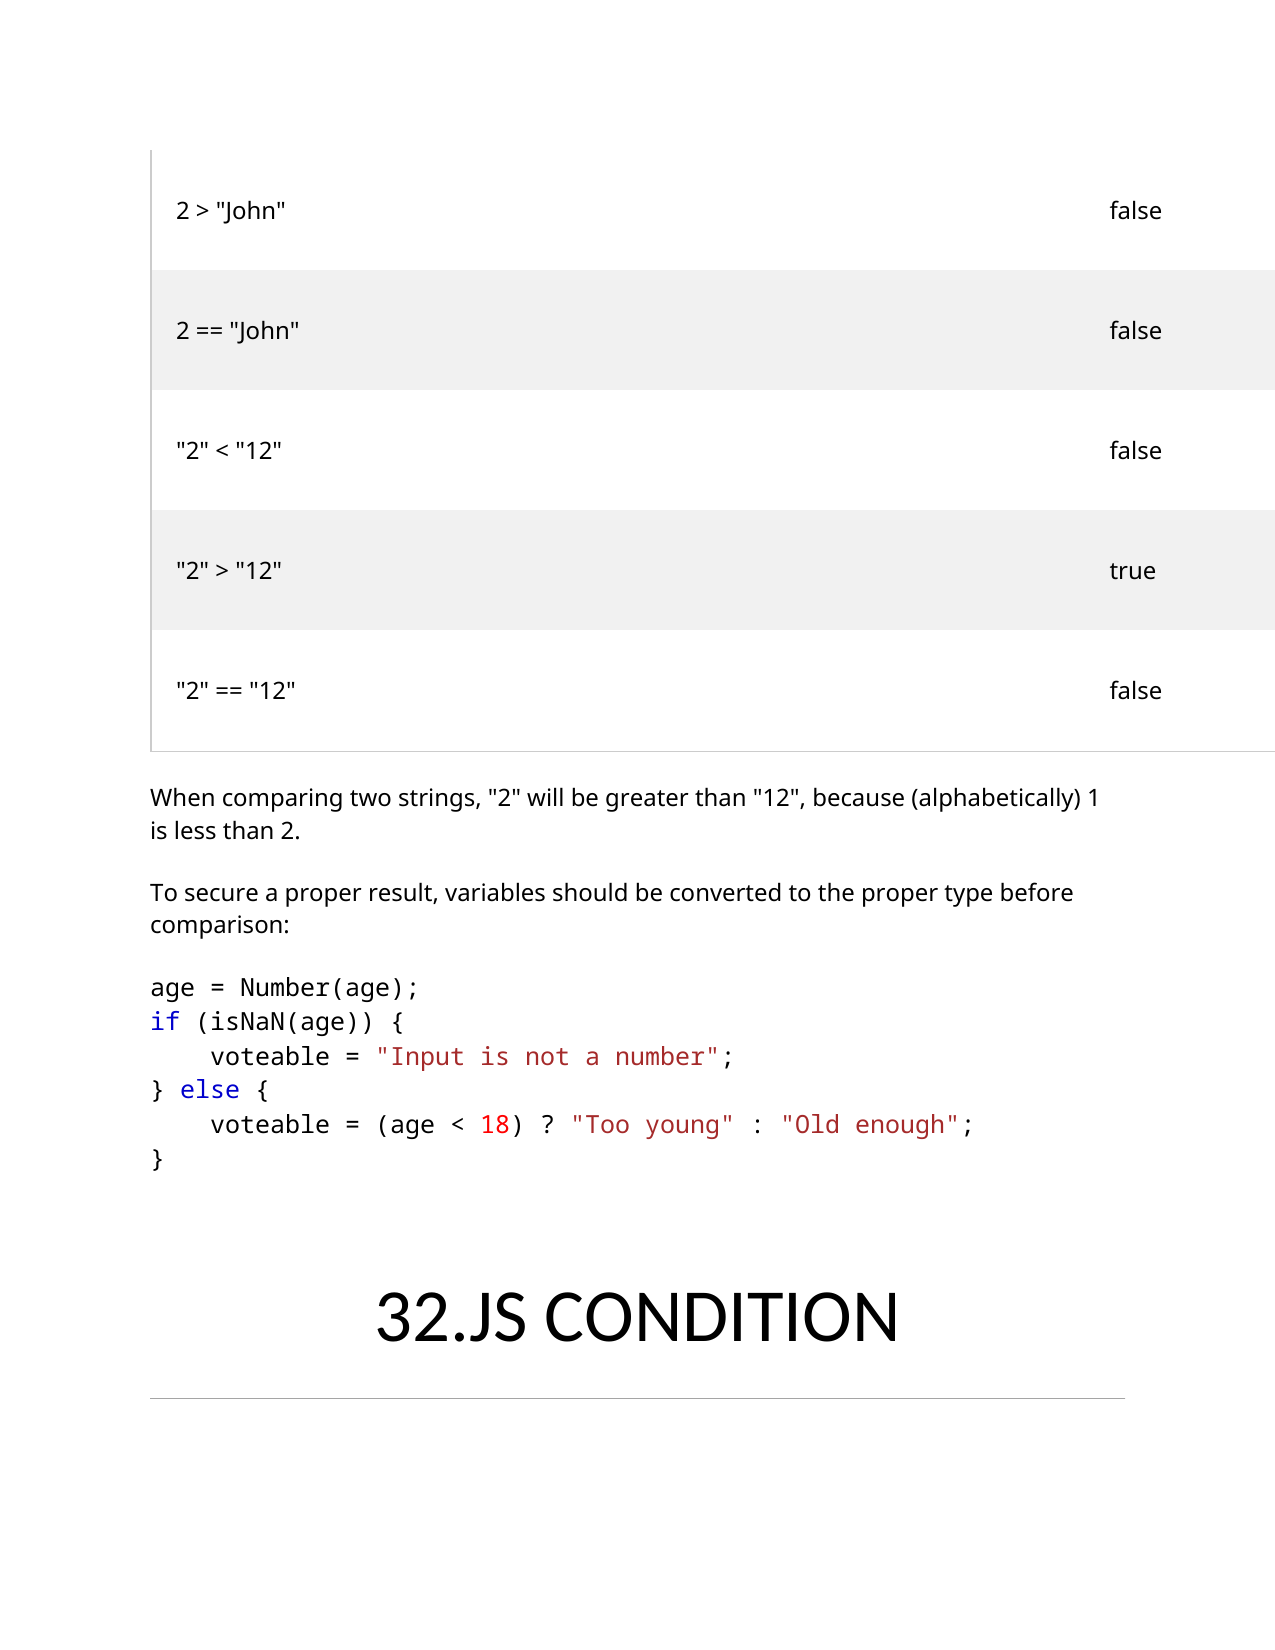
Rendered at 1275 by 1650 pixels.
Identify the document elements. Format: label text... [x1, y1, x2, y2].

text age = Number(age); if (isNaN(age)) { voteable = "Input is not a number"; } else { voteable = (age < 18) ? "Too young" : "Old enough"; } [150, 970, 1125, 1174]
table_cell false [1097, 630, 1275, 751]
table_cell false [1097, 270, 1275, 390]
table_cell 2 == "John" [152, 270, 1097, 390]
text 32.JS CONDITION [150, 1268, 1125, 1360]
text When comparing two strings, "2" will be greater than "12", because (alphabetically) 1 is less than 2. [150, 781, 1125, 846]
table_cell false [1097, 390, 1275, 510]
text To secure a proper result, variables should be converted to the proper type before comparison: [150, 876, 1125, 941]
table_cell false [1097, 150, 1275, 270]
table_cell true [1097, 510, 1275, 630]
table_cell "2" == "12" [152, 630, 1097, 751]
table_cell "2" > "12" [152, 510, 1097, 630]
table_cell "2" < "12" [152, 390, 1097, 510]
table_cell 2 > "John" [152, 150, 1097, 270]
